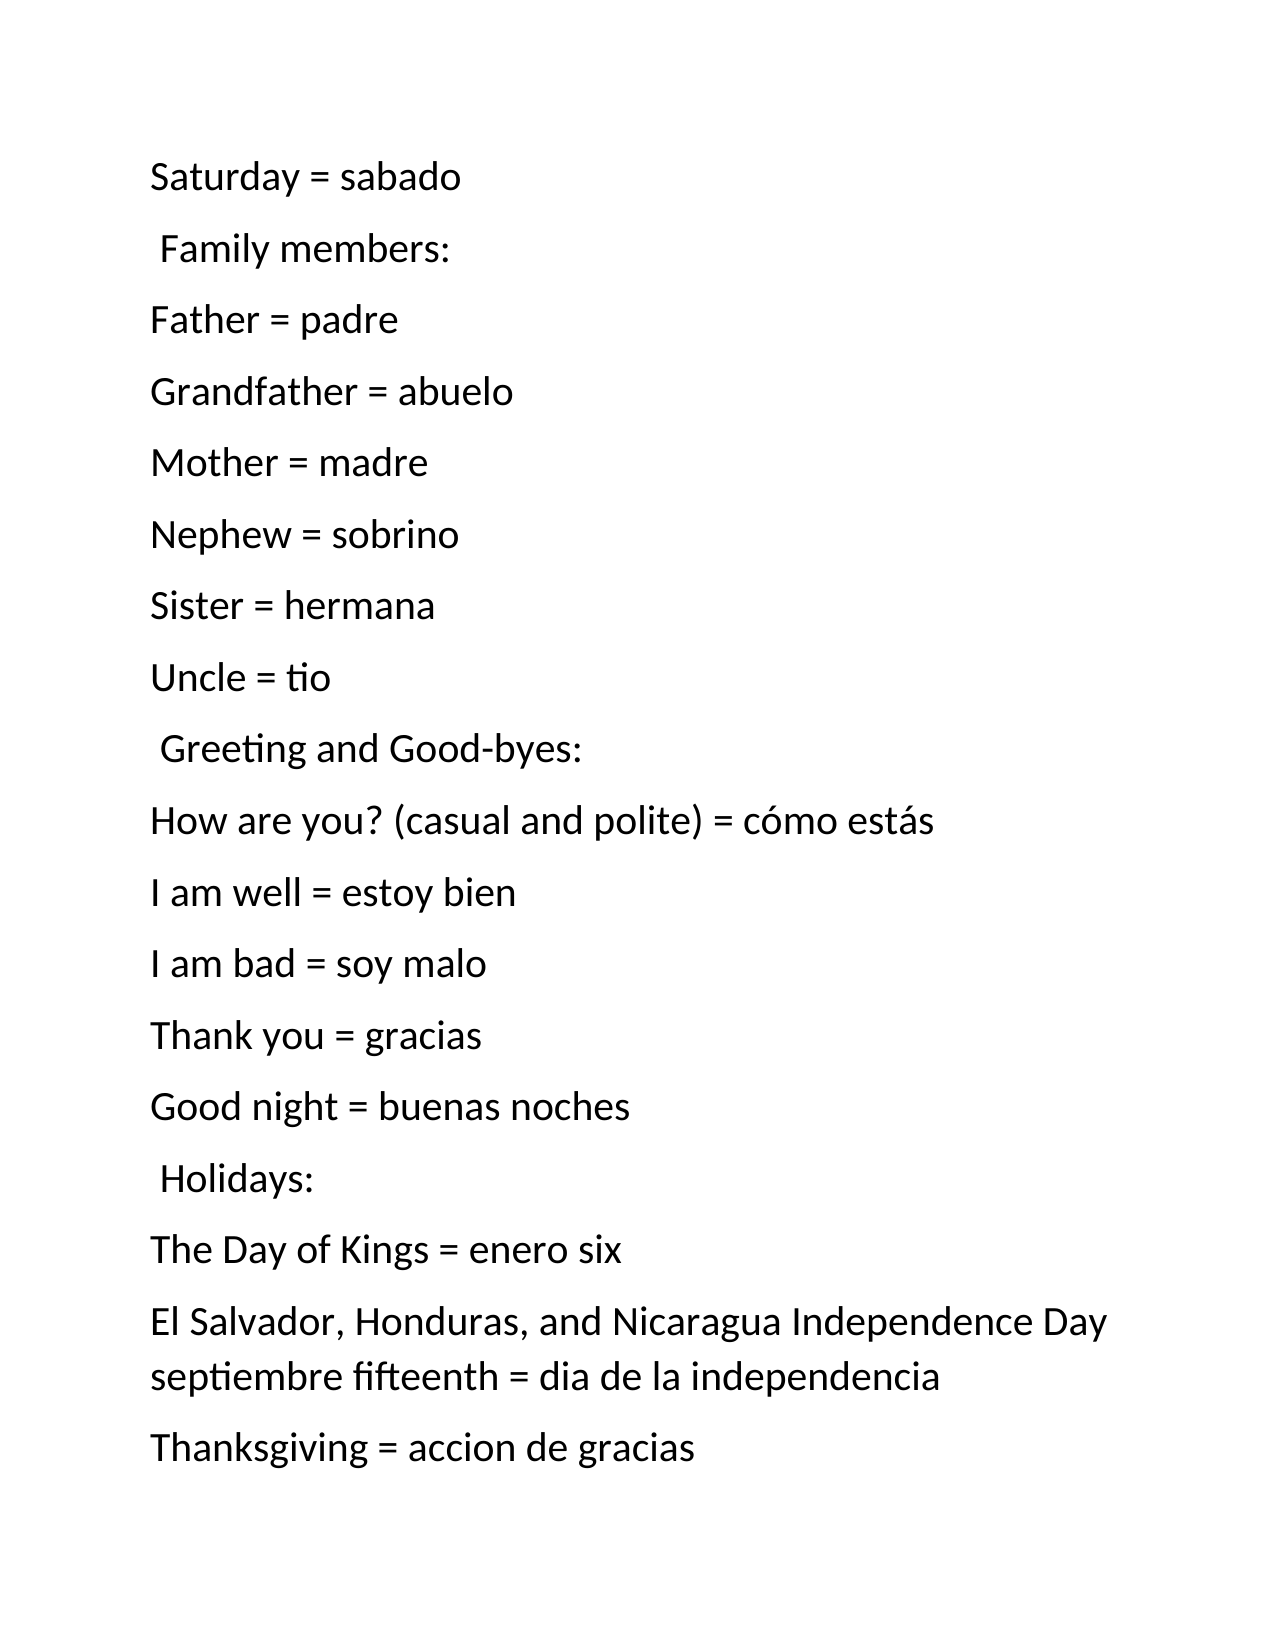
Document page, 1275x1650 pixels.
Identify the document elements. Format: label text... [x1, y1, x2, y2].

text Uncle = tio [150, 651, 1125, 702]
text Grandfather = abuelo [150, 365, 1125, 416]
text The Day of Kings = enero six [150, 1223, 1125, 1274]
text El Salvador, Honduras, and Nicaragua Independence Day septiembre fifteenth = dia de la independencia [150, 1295, 1125, 1401]
text Greeting and Good-byes: [150, 722, 1125, 773]
text Sister = hermana [150, 579, 1125, 630]
text Family members: [150, 222, 1125, 272]
text Mother = madre [150, 436, 1125, 487]
text Good night = buenas noches [150, 1080, 1125, 1131]
text I am well = estoy bien [150, 866, 1125, 916]
text Saturday = sabado [150, 150, 1125, 201]
text Father = padre [150, 293, 1125, 344]
text I am bad = soy malo [150, 937, 1125, 988]
text Thank you = gracias [150, 1009, 1125, 1059]
text Thanksgiving = accion de gracias [150, 1421, 1125, 1472]
text How are you? (casual and polite) = cómo estás [150, 794, 1125, 845]
text Nephew = sobrino [150, 508, 1125, 559]
text Holidays: [150, 1152, 1125, 1203]
